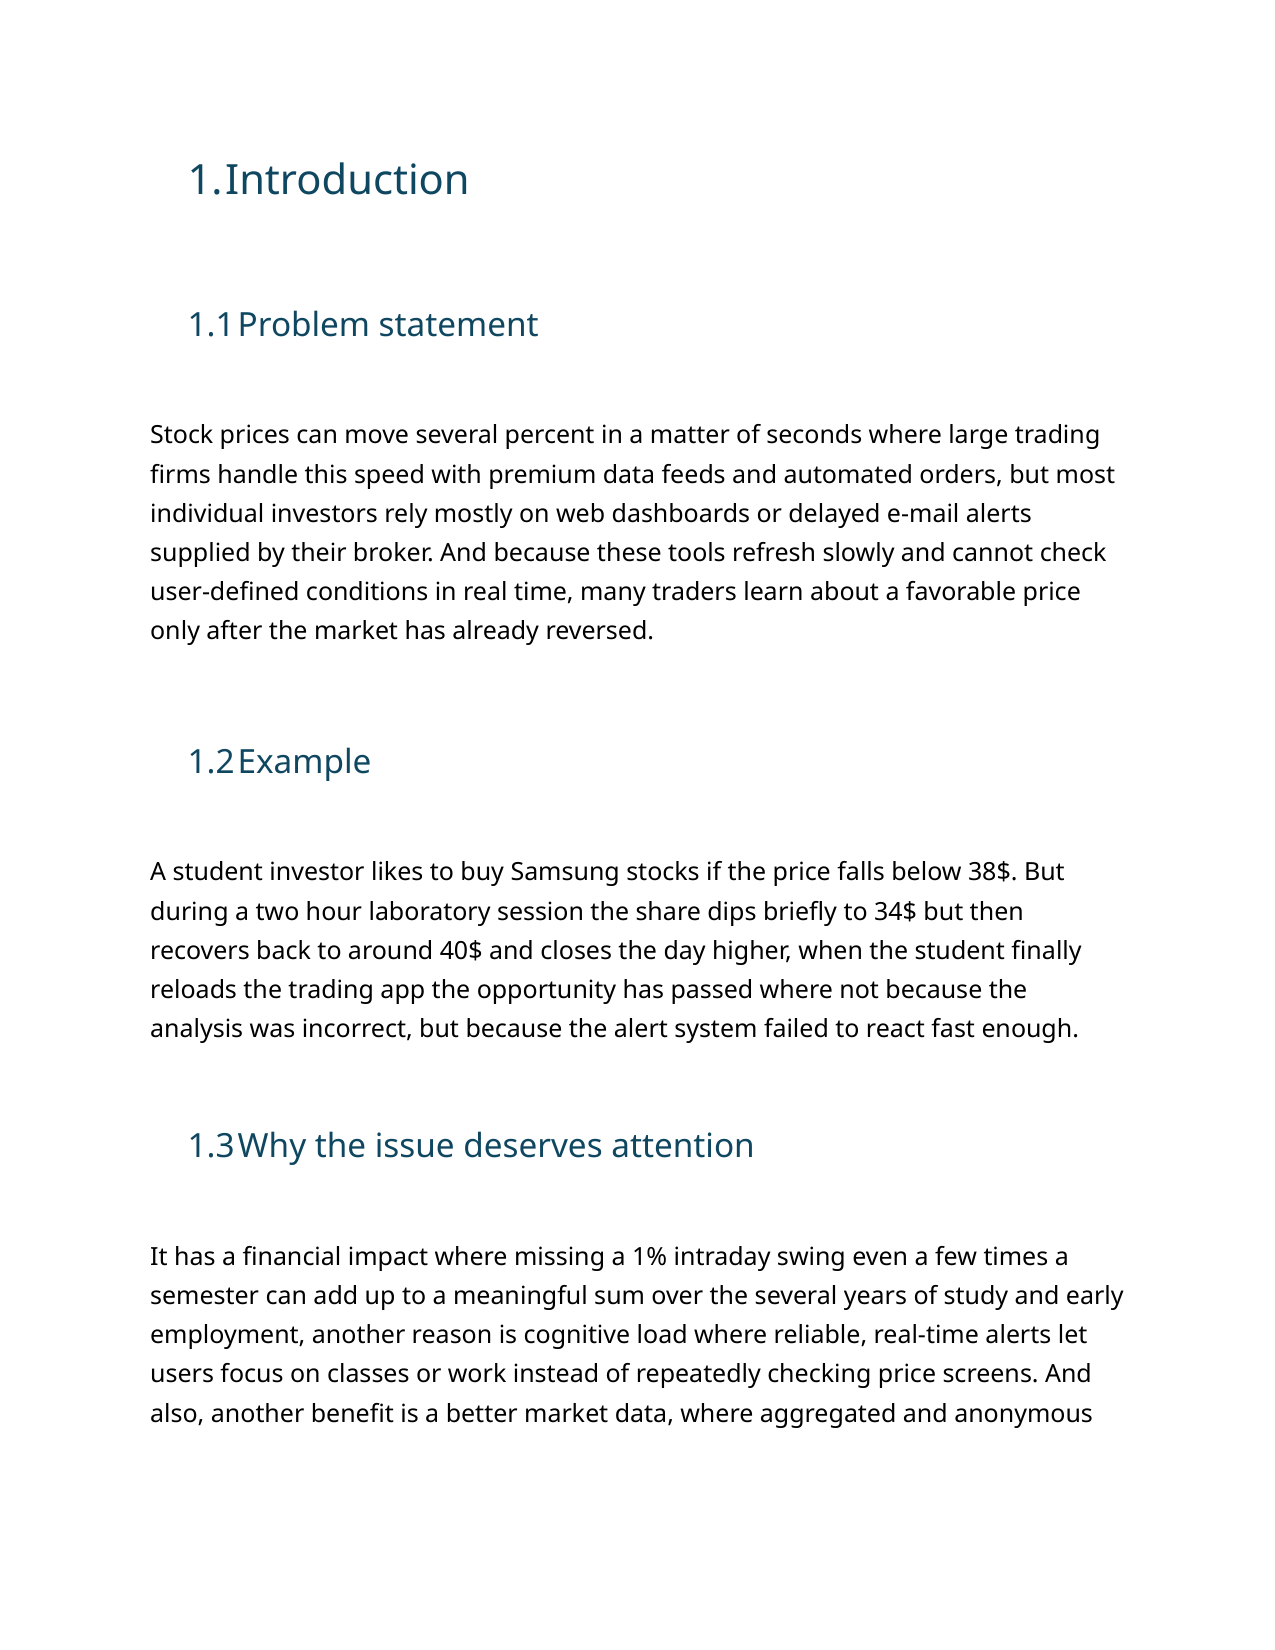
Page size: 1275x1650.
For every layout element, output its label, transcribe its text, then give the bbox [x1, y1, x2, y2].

subtitle Introduction [187, 150, 1125, 207]
subtitle Example [187, 738, 1125, 783]
text A student investor likes to buy Samsung stocks if the price falls below 38$. But during a two hour laboratory session the share dips briefly to 34$ but then recovers back to around 40$ and closes the day higher, when the student finally reloads the trading app the opportunity has passed where not because the analysis was incorrect, but because the alert system failed to react fast enough. [150, 854, 1125, 1045]
subtitle Why the issue deserves attention [187, 1122, 1125, 1168]
text Stock prices can move several percent in a matter of seconds where large trading firms handle this speed with premium data feeds and automated orders, but most individual investors rely mostly on web dashboards or delayed e-mail alerts supplied by their broker. And because these tools refresh slowly and cannot check user-defined conditions in real time, many traders learn about a favorable price only after the market has already reversed. [150, 417, 1125, 647]
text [150, 1239, 1125, 1429]
subtitle Problem statement [187, 301, 1125, 346]
